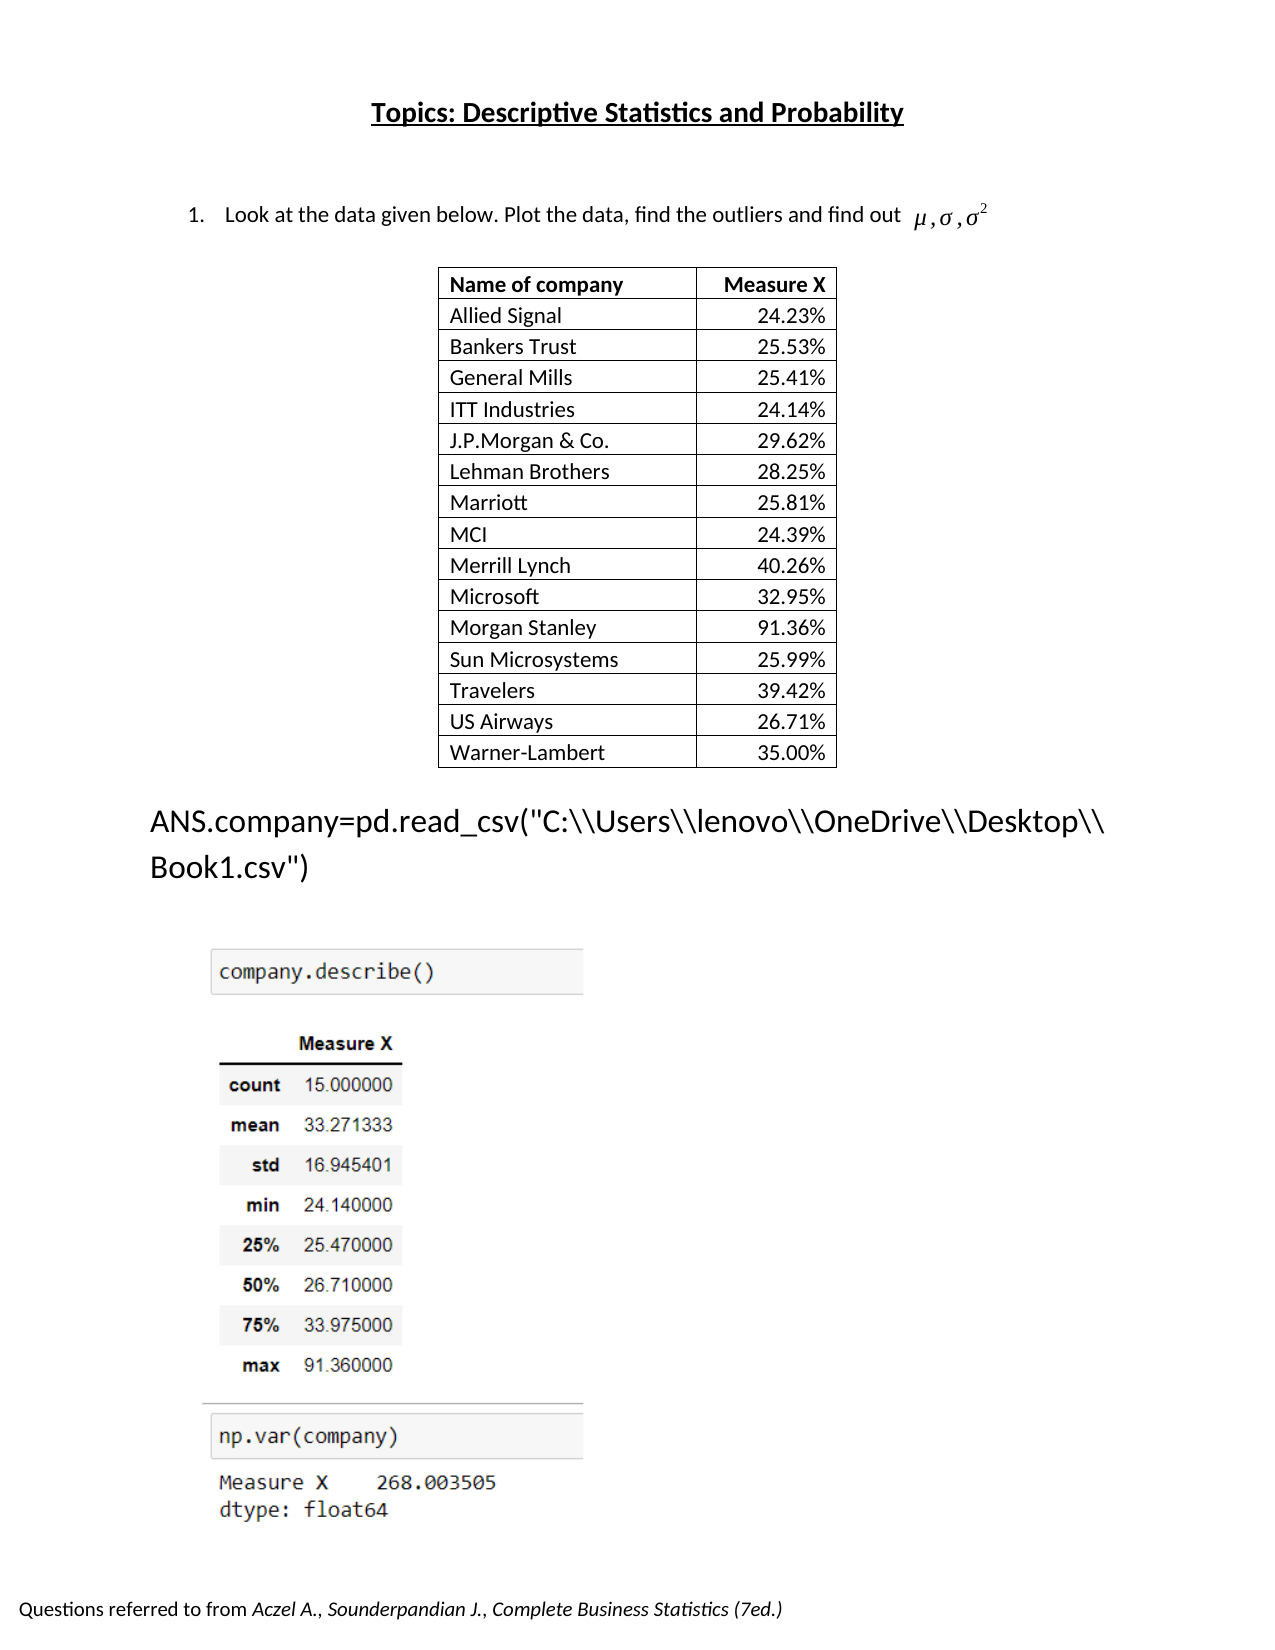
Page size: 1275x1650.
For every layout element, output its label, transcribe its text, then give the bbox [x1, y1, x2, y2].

table_cell Bankers Trust [439, 330, 696, 360]
table_cell 91.36% [697, 611, 836, 642]
table_cell MCI [439, 518, 696, 548]
text Topics: Descriptive Statistics and Probability [150, 94, 1125, 129]
table_cell Allied Signal [439, 299, 696, 329]
text ANS.company=pd.read_csv("C:\\Users\\lenovo\\OneDrive\\Desktop\\Book1.csv") [150, 800, 1125, 887]
table_header Name of company [439, 268, 696, 298]
table_cell US Airways [439, 705, 696, 735]
table_cell 40.26% [697, 549, 836, 579]
table_cell 26.71% [697, 705, 836, 735]
table_cell 32.95% [697, 580, 836, 610]
table_header Measure X [697, 268, 836, 298]
table_cell 28.25% [697, 455, 836, 485]
picture [202, 935, 584, 1532]
table_cell Morgan Stanley [439, 611, 696, 642]
table_cell Marriott [439, 486, 696, 517]
table_cell 24.14% [697, 393, 836, 423]
table_cell 24.23% [697, 299, 836, 329]
table_cell Travelers [439, 674, 696, 704]
table_cell Merrill Lynch [439, 549, 696, 579]
list Look at the data given below. Plot the data, find the outliers and find out [187, 199, 1125, 230]
table_cell General Mills [439, 361, 696, 392]
table_cell 29.62% [697, 424, 836, 454]
table_cell 25.53% [697, 330, 836, 360]
table_cell Lehman Brothers [439, 455, 696, 485]
table_cell ITT Industries [439, 393, 696, 423]
table_cell 35.00% [697, 736, 836, 767]
table_cell Warner-Lambert [439, 736, 696, 767]
table_cell Sun Microsystems [439, 643, 696, 673]
table_cell J.P.Morgan & Co. [439, 424, 696, 454]
table_cell 39.42% [697, 674, 836, 704]
table_cell 25.81% [697, 486, 836, 517]
table_cell Microsoft [439, 580, 696, 610]
table_cell 25.99% [697, 643, 836, 673]
table_cell 24.39% [697, 518, 836, 548]
table_cell 25.41% [697, 361, 836, 392]
